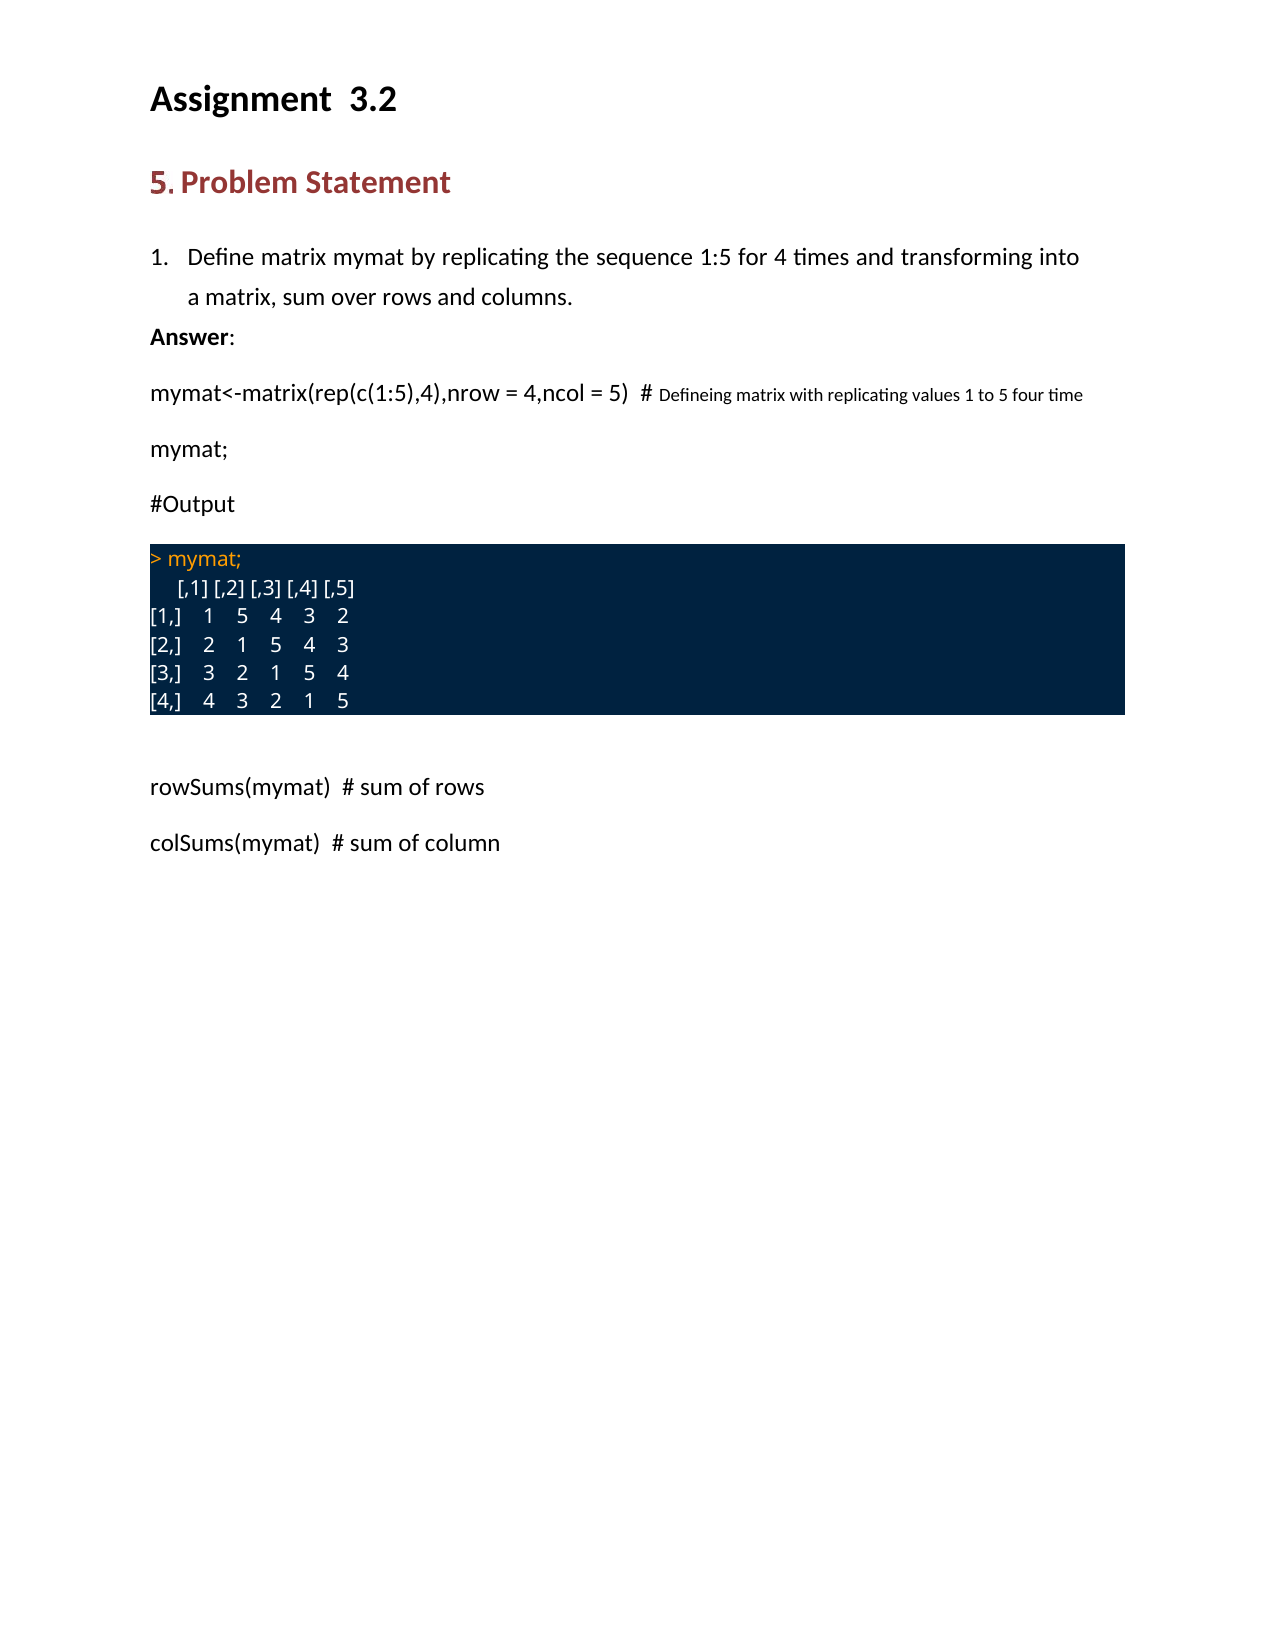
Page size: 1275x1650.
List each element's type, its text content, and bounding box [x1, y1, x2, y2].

list Define matrix mymat by replicating the sequence 1:5 for 4 times and transforming into a matrix, sum over rows and columns. [150, 241, 1081, 312]
text > mymat; [150, 544, 1125, 573]
text colSums(mymat) # sum of column [150, 827, 1125, 857]
text mymat; [150, 433, 1125, 463]
text [2,] 2 1 5 4 3 [150, 630, 1125, 658]
text mymat<-matrix(rep(c(1:5),4),nrow = 4,ncol = 5) # Defineing matrix with replicating values 1 to 5 four time [150, 377, 1125, 407]
text [1,] 1 5 4 3 2 [150, 601, 1125, 630]
text #Output [150, 488, 1125, 519]
picture [150, 171, 173, 194]
text [4,] 4 3 2 1 5 [150, 687, 1125, 715]
text Problem Statement [150, 162, 1125, 202]
text rowSums(mymat) # sum of rows [150, 771, 1125, 801]
text Answer: [150, 321, 1125, 352]
text [,1] [,2] [,3] [,4] [,5] [150, 573, 1125, 601]
text [3,] 3 2 1 5 4 [150, 658, 1125, 687]
